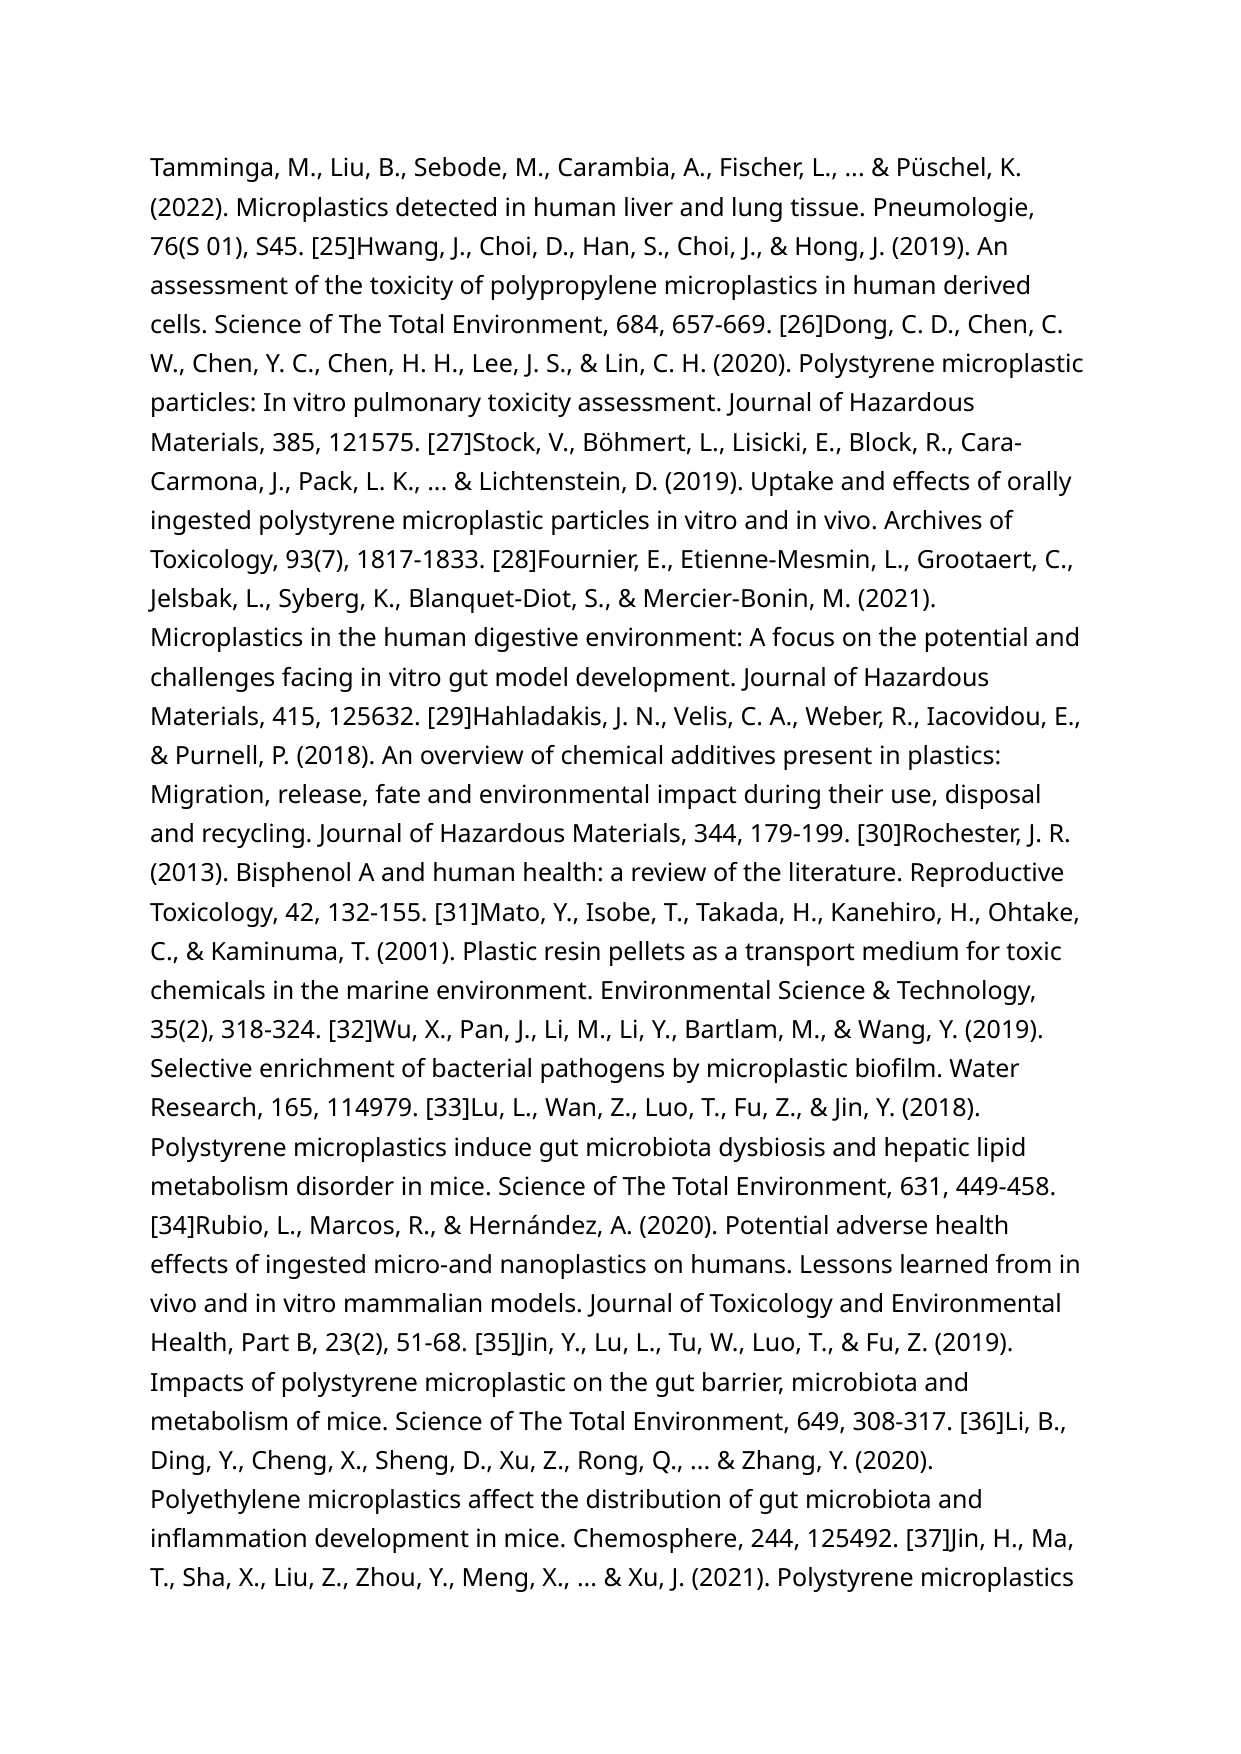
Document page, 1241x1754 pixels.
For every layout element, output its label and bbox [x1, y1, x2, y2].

text [150, 150, 1090, 1594]
